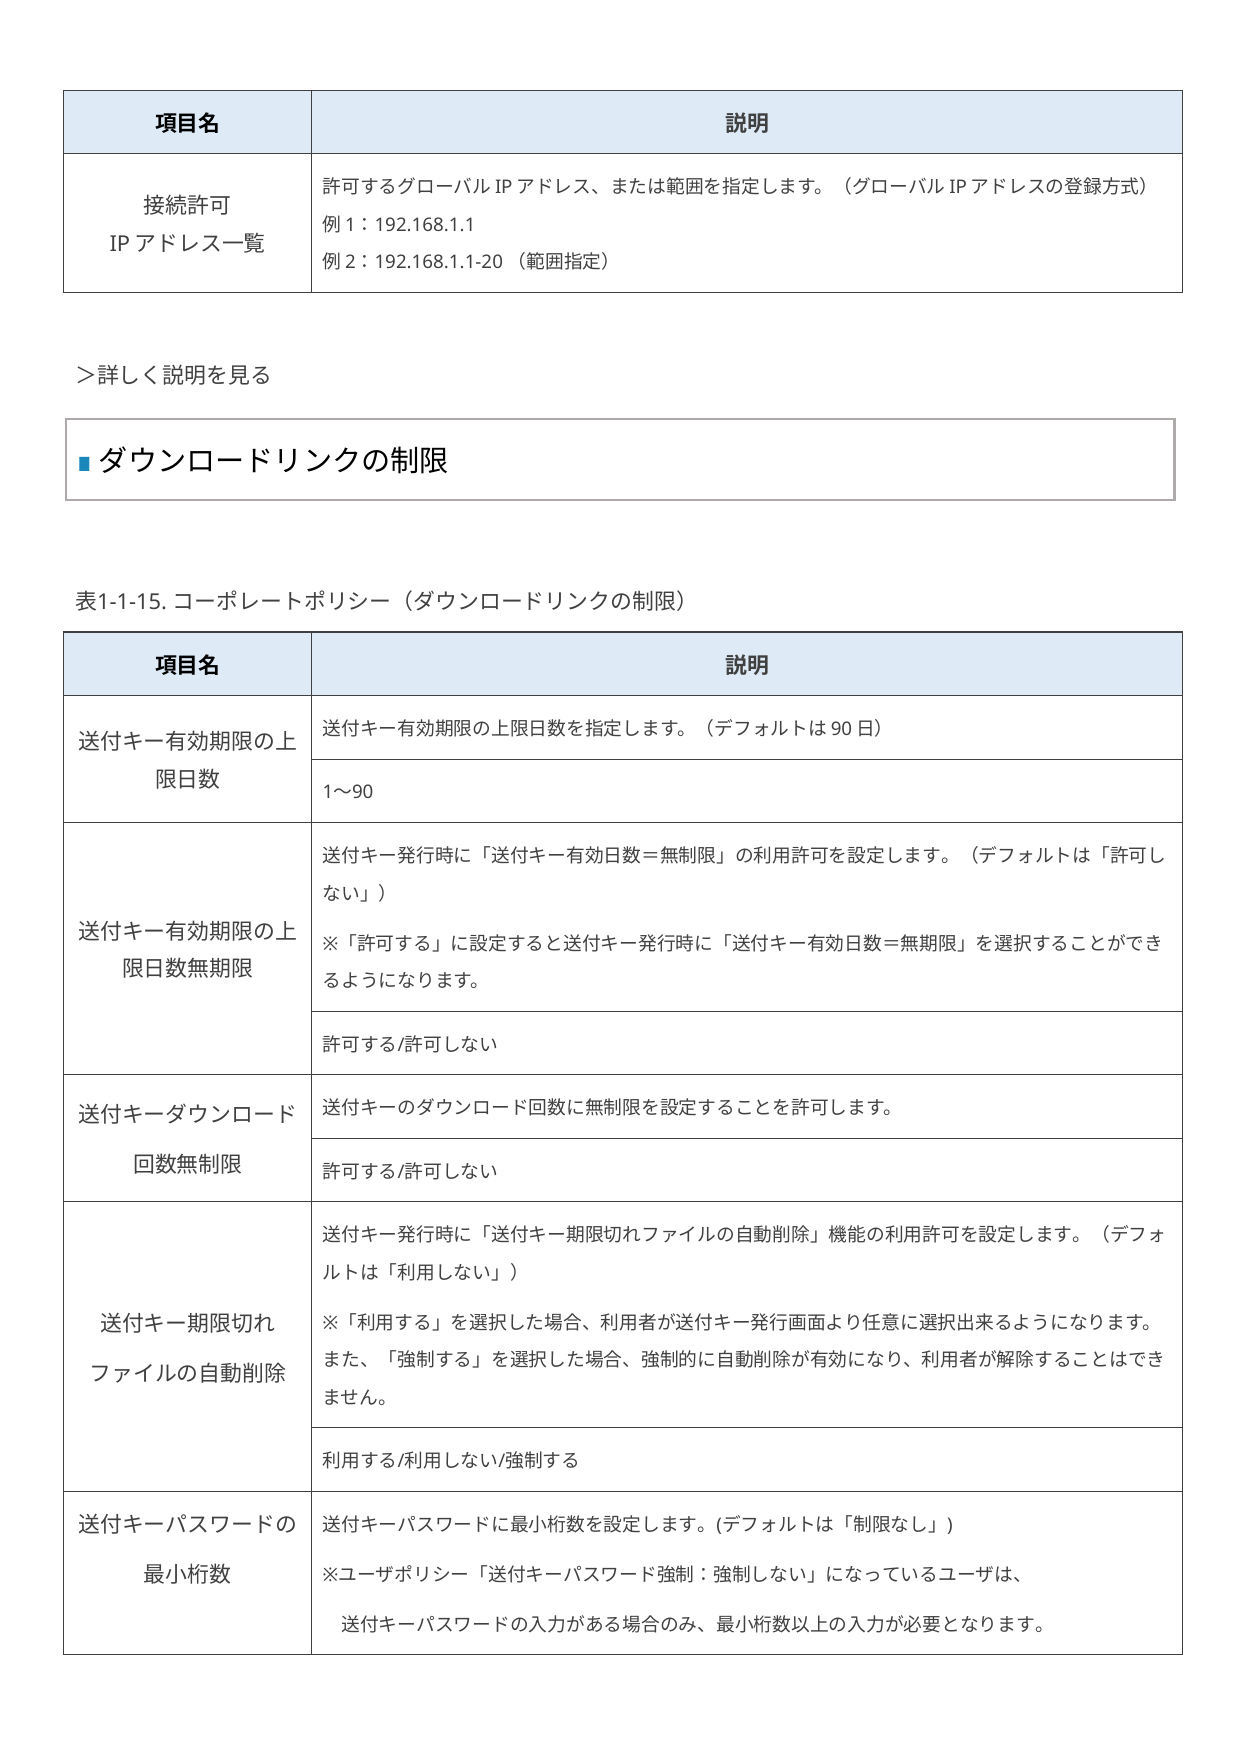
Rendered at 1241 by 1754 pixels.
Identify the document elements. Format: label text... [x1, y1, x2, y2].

text ＞詳しく説明を見る [75, 355, 1165, 393]
table_cell 送付キー期限切れ ファイルの自動削除 [64, 1202, 311, 1491]
table_header 項目名 [64, 633, 311, 695]
table_cell 送付キー有効期限の上限日数無期限 [64, 823, 311, 1074]
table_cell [312, 1492, 1182, 1654]
table_cell 利用する/利用しない/強制する [312, 1428, 1182, 1491]
table_cell 送付キー有効期限の上限日数 [64, 696, 311, 822]
table_cell 送付キー発行時に「送付キー期限切れファイルの自動削除」機能の利用許可を設定します。（デフォルトは「利用しない」） ※「利用する」を選択した場合、利用者が送付キー発行画面より任意に選択出来るようになります。また、「強制する」を選択した場合、強制的に自動削除が有効になり、利用者が解除することはできません。 [312, 1202, 1182, 1427]
table_header 項目名 [64, 91, 311, 153]
table_cell 送付キーパスワードの 最小桁数 [64, 1492, 311, 1654]
text ダウンロードリンクの制限 [67, 420, 1173, 499]
text コーポレートポリシー（ダウンロードリンクの制限） [75, 581, 1165, 619]
table_cell 送付キーダウンロード 回数無制限 [64, 1075, 311, 1201]
table_cell 1～90 [312, 760, 1182, 822]
table_cell 送付キーのダウンロード回数に無制限を設定することを許可します。 [312, 1075, 1182, 1138]
table_header 説明 [312, 91, 1182, 153]
table_cell 送付キー発行時に「送付キー有効日数＝無制限」の利用許可を設定します。（デフォルトは「許可しない」） ※「許可する」に設定すると送付キー発行時に「送付キー有効日数＝無期限」を選択することができるようになります。 [312, 823, 1182, 1011]
table_cell 接続許可 IPアドレス一覧 [64, 154, 311, 292]
table_cell 許可するグローバルIPアドレス、または範囲を指定します。（グローバルIPアドレスの登録方式） 例1：192.168.1.1 例2：192.168.1.1-20 （範囲指定） [312, 154, 1182, 292]
table_cell 送付キー有効期限の上限日数を指定します。（デフォルトは90日） [312, 696, 1182, 758]
table_cell 許可する/許可しない [312, 1012, 1182, 1074]
table_cell 許可する/許可しない [312, 1139, 1182, 1201]
table_header 説明 [312, 633, 1182, 695]
